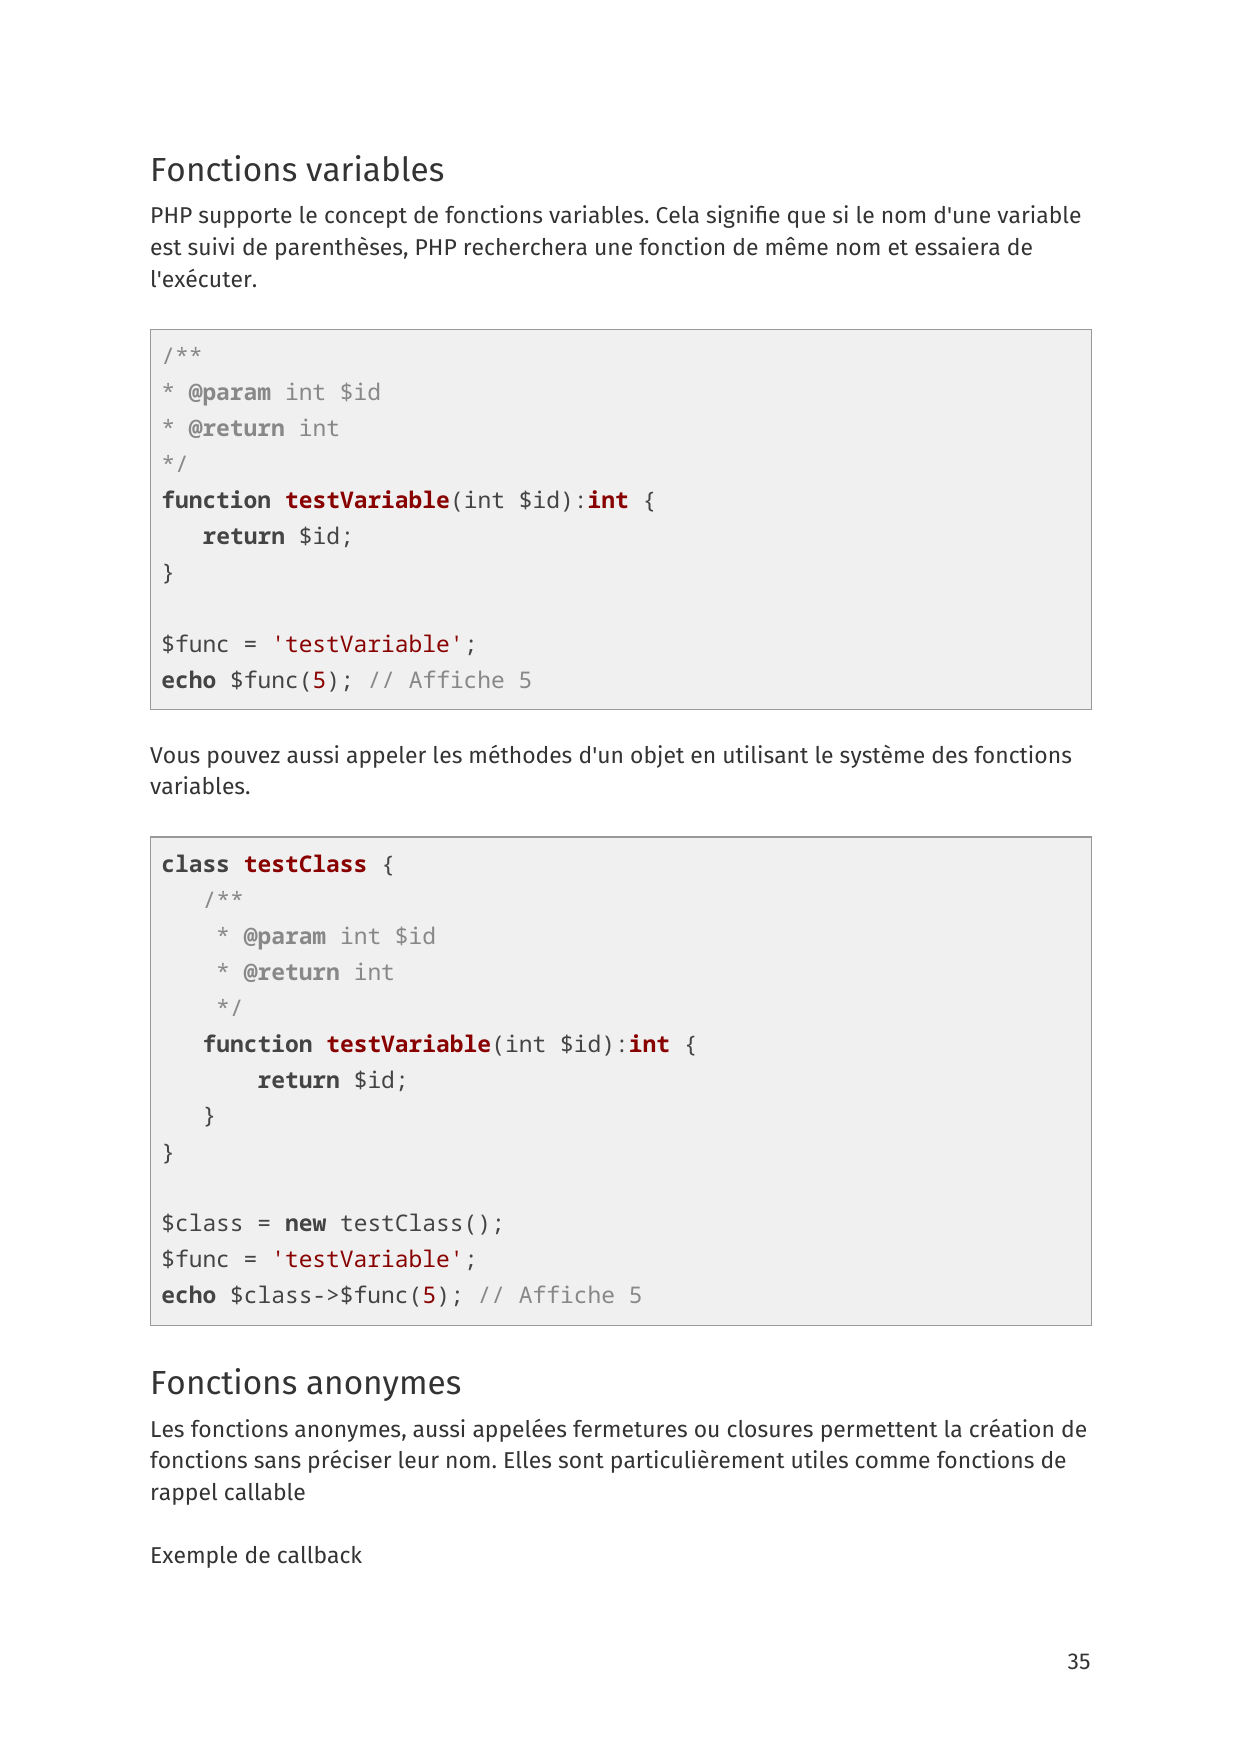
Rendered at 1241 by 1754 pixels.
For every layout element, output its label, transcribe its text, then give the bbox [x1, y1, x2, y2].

text Vous pouvez aussi appeler les méthodes d'un objet en utilisant le système des fonctions variables. [150, 742, 1090, 801]
text Exemple de callback [150, 1542, 1090, 1569]
text Les fonctions anonymes, aussi appelées fermetures ou closures permettent la création de fonctions sans préciser leur nom. Elles sont particulièrement utiles comme fonctions de rappel callable [150, 1416, 1090, 1506]
table_header class testClass { /** * @param int $id * @return int */ function testVariable(int $id):int { return $id; } } $class = new testClass(); $func = 'testVariable'; echo $class->$func(5); // Affiche 5 [151, 838, 1091, 1325]
subtitle Fonctions anonymes [150, 1363, 1090, 1403]
text PHP supporte le concept de fonctions variables. Cela signifie que si le nom d'une variable est suivi de parenthèses, PHP recherchera une fonction de même nom et essaiera de l'exécuter. [150, 202, 1090, 293]
table_header /** * @param int $id * @return int */ function testVariable(int $id):int { return $id; } $func = 'testVariable'; echo $func(5); // Affiche 5 [151, 330, 1091, 709]
subtitle Fonctions variables [150, 150, 1090, 190]
